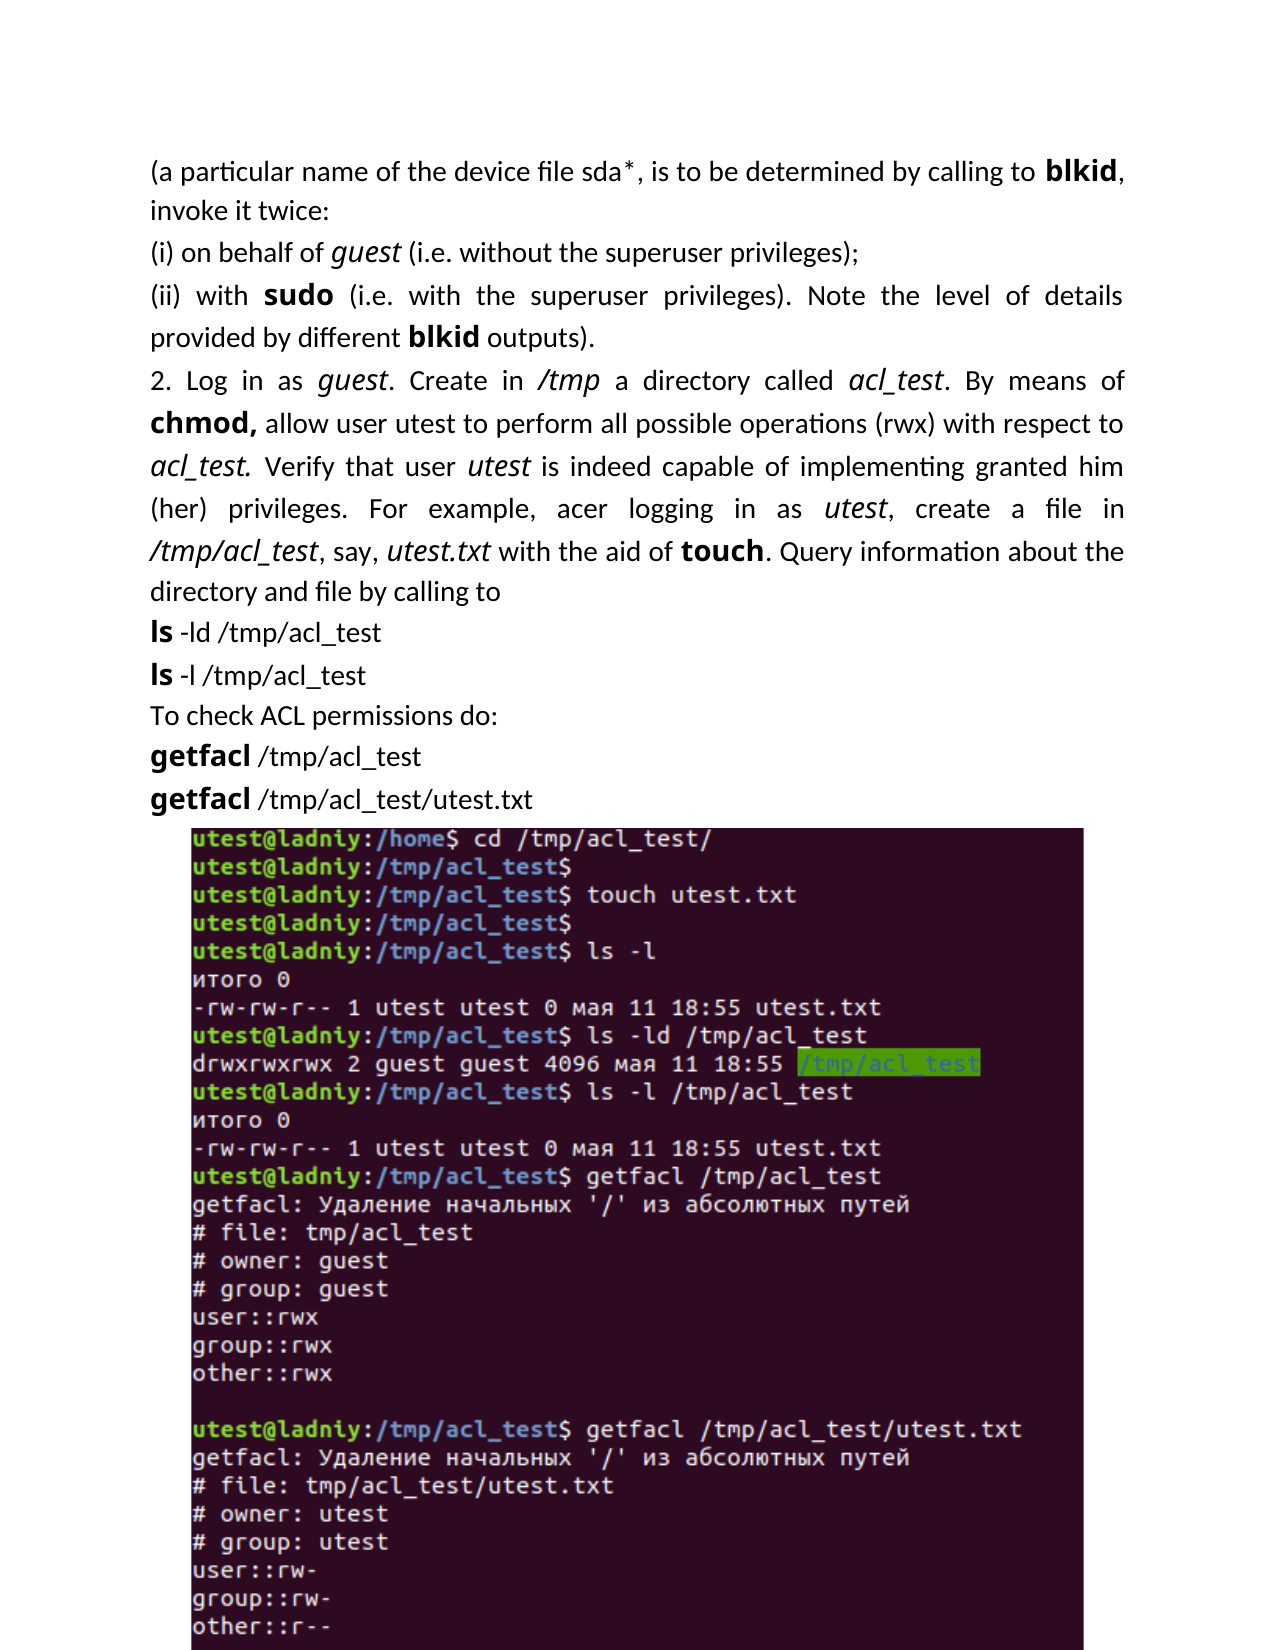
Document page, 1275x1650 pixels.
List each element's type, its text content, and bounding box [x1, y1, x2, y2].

text (i) on behalf of guest (i.e. without the superuser privileges); [150, 231, 1125, 271]
text 2. Log in as guest. Create in /tmp a directory called acl_test. By means of chmod, allow user utest to perform all possible operations (rwx) with respect to acl_test. Verify that user utest is indeed capable of implementing granted him (her) privileges. For example, acer logging in as utest, create a file in /tmp/acl_test, say, utest.txt with the aid of touch. Query information about the directory and file by calling to [150, 359, 1125, 609]
text (a particular name of the device file sda*, is to be determined by calling to blkid, invoke it twice: [150, 150, 1125, 228]
text getfacl /tmp/acl_test [150, 736, 1125, 775]
text To check ACL permissions do: [150, 697, 1125, 733]
text (ii) with sudo (i.e. with the superuser privileges). Note the level of details provided by different blkid outputs). [150, 274, 1125, 356]
text getfacl /tmp/acl_test/utest.txt [150, 778, 1125, 818]
text ls -l /tmp/acl_test [150, 654, 1125, 694]
picture [191, 828, 1084, 1650]
text ls -ld /tmp/acl_test [150, 612, 1125, 651]
